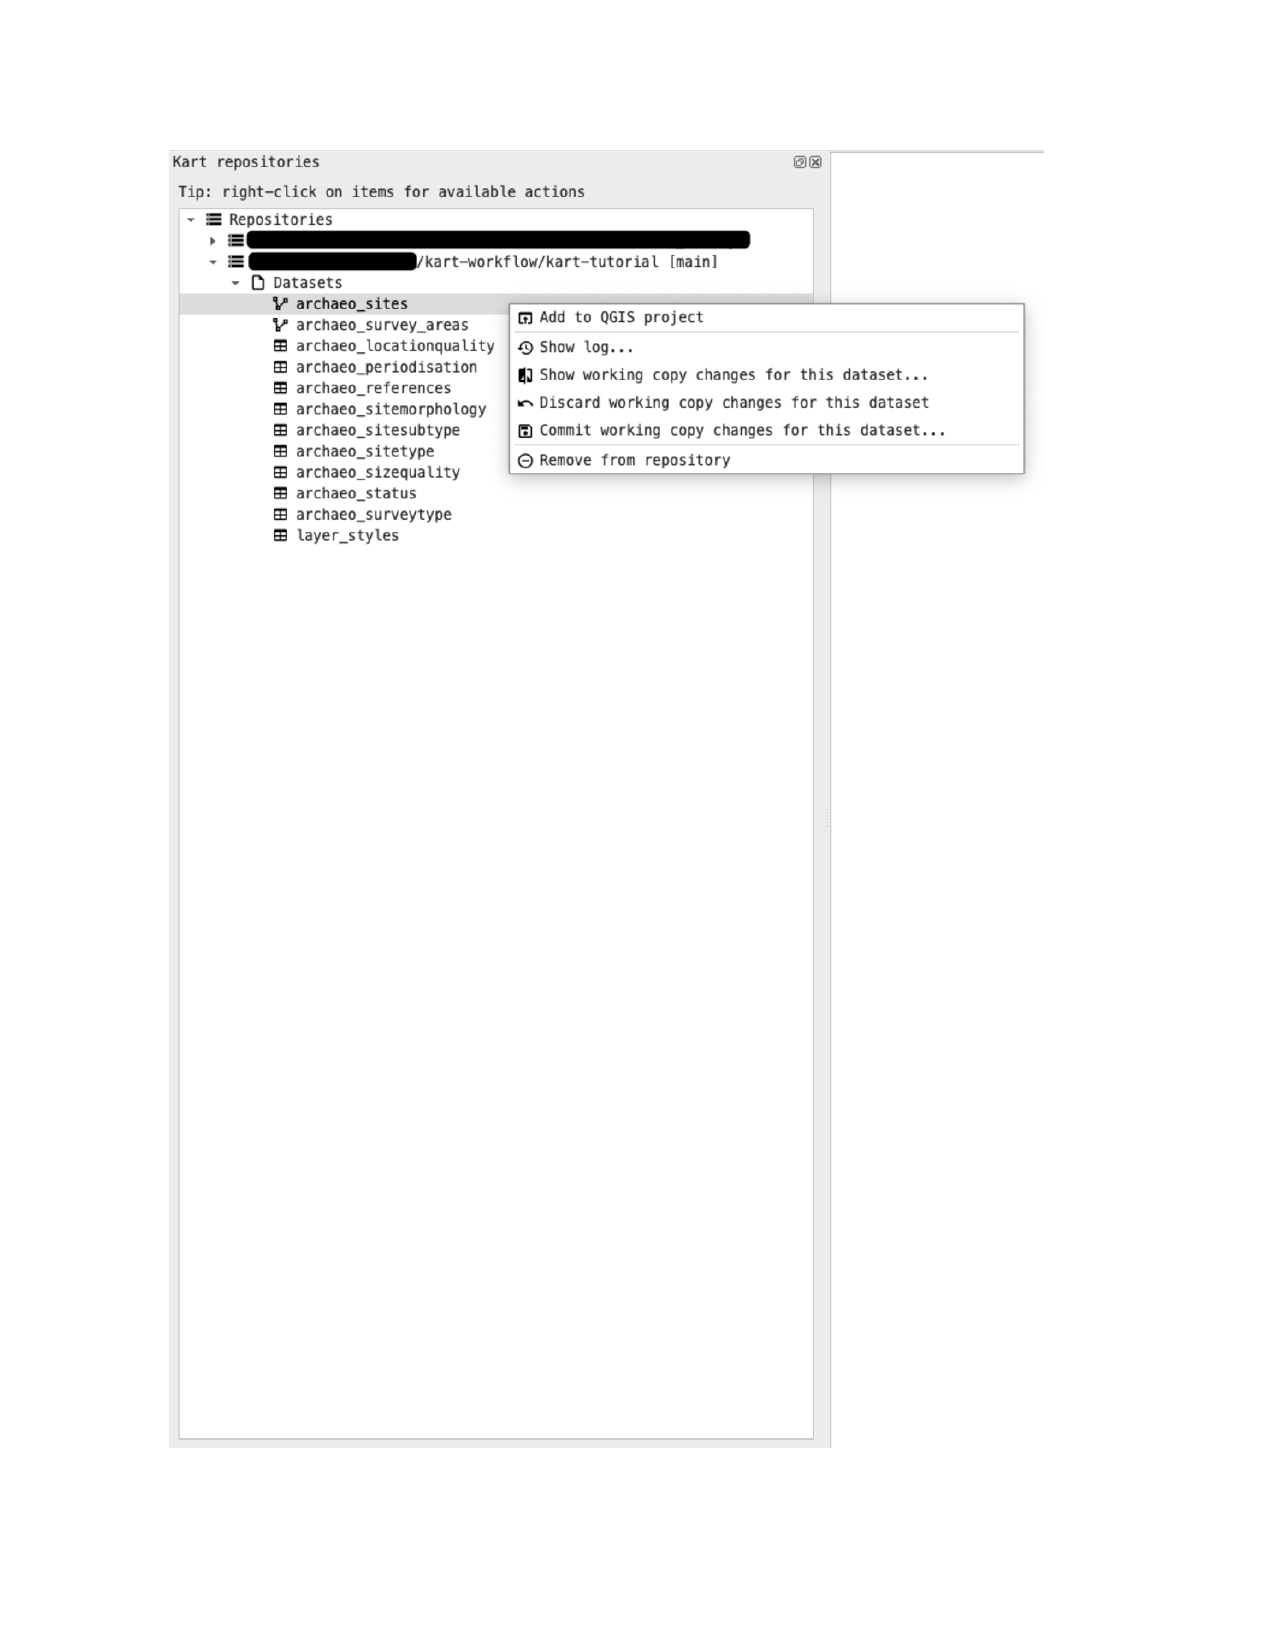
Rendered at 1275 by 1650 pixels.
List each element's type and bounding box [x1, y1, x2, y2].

picture [168, 150, 1044, 1448]
